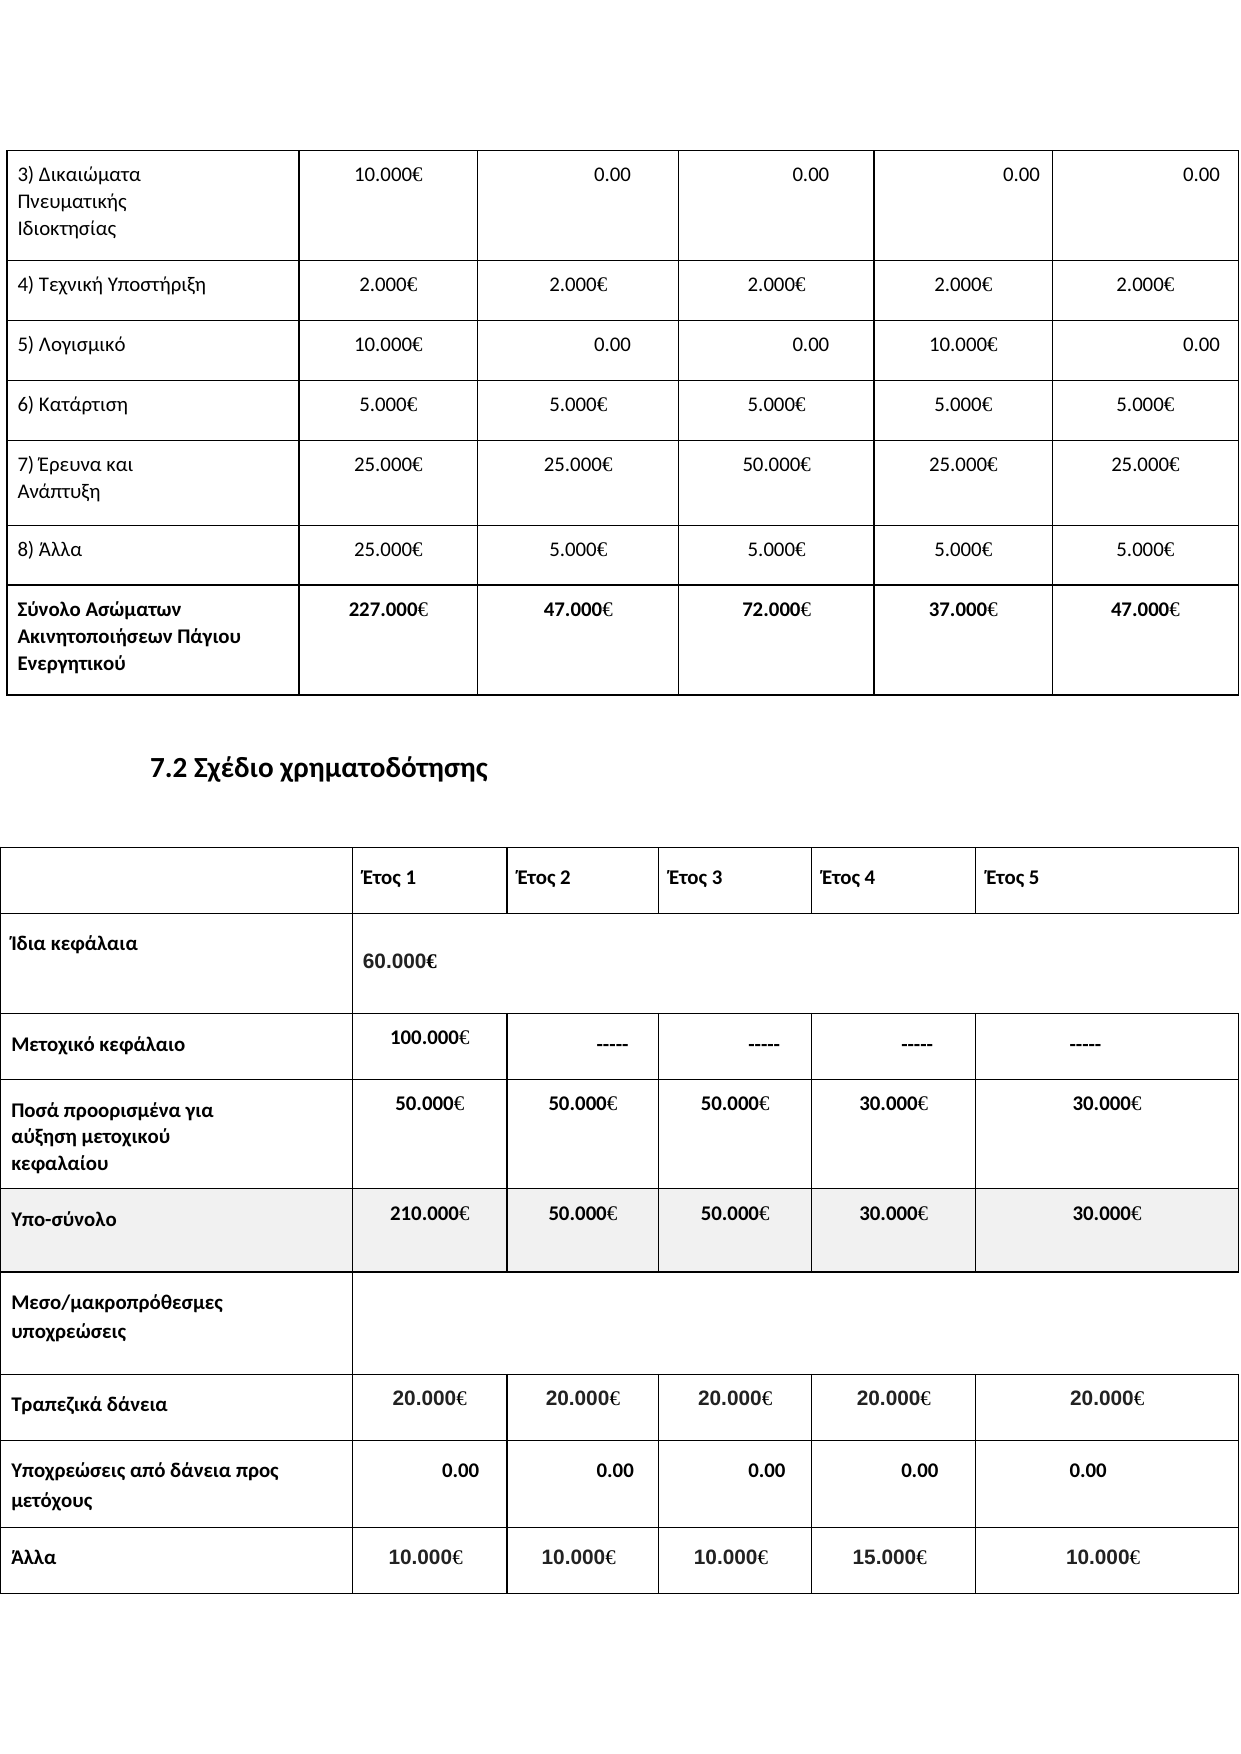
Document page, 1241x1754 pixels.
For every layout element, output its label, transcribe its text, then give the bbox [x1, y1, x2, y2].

table_cell 0.00 [679, 151, 873, 260]
table_cell 5.000€ [478, 526, 678, 584]
table_cell 30.000€ [976, 1080, 1238, 1188]
table_cell 2.000€ [875, 261, 1052, 320]
table_cell 5.000€ [1053, 526, 1238, 584]
table_cell 10.000€ [976, 1528, 1238, 1593]
table_cell Μεσο/μακροπρόθεσμες υποχρεώσεις [1, 1273, 352, 1374]
table_cell ----- [976, 1014, 1238, 1079]
table_cell 0.00 [508, 1441, 658, 1527]
table_cell 50.000€ [659, 1189, 811, 1271]
table_cell 100.000€ [353, 1014, 506, 1079]
table_cell 4) Τεχνική Υποστήριξη [8, 261, 298, 320]
table_cell 50.000€ [508, 1080, 658, 1188]
table_cell 0.00 [679, 321, 873, 380]
table_header Έτος 3 [659, 848, 811, 913]
table_cell 0.00 [478, 151, 678, 260]
table_cell 5.000€ [300, 381, 477, 439]
table_cell 5.000€ [478, 381, 678, 439]
table_cell 0.00 [976, 1441, 1238, 1527]
table_cell 227.000€ [300, 586, 477, 694]
table_cell 20.000€ [976, 1375, 1238, 1440]
table_cell 5) Λογισμικό [8, 321, 298, 380]
table_cell Υποχρεώσεις από δάνεια προς μετόχους [1, 1441, 352, 1527]
table_cell 25.000€ [875, 441, 1052, 524]
table_cell 0.00 [478, 321, 678, 380]
table_cell 10.000€ [508, 1528, 658, 1593]
table_cell 5.000€ [875, 381, 1052, 439]
table_cell 10.000€ [300, 321, 477, 380]
table_cell 50.000€ [659, 1080, 811, 1188]
table_cell 60.000€ [353, 914, 1238, 1013]
table_cell 50.000€ [353, 1080, 506, 1188]
table_cell 50.000€ [508, 1189, 658, 1271]
table_cell 25.000€ [1053, 441, 1238, 524]
table_cell 2.000€ [478, 261, 678, 320]
table_cell ----- [508, 1014, 658, 1079]
table_cell 6) Κατάρτιση [8, 381, 298, 439]
table_cell Υπο-σύνολο [1, 1189, 352, 1271]
table_cell 5.000€ [875, 526, 1052, 584]
table_cell 0.00 [659, 1441, 811, 1527]
table_cell 2.000€ [1053, 261, 1238, 320]
table_cell 5.000€ [679, 381, 873, 439]
table_cell 25.000€ [300, 526, 477, 584]
table_header [1, 848, 352, 913]
table_cell 0.00 [812, 1441, 975, 1527]
table_header Έτος 4 [812, 848, 975, 913]
table_cell Τραπεζικά δάνεια [1, 1375, 352, 1440]
table_cell 37.000€ [875, 586, 1052, 694]
table_cell Σύνολο Ασώματων Ακινητοποιήσεων Πάγιου Ενεργητικού [8, 586, 298, 694]
table_cell 0.00 [1053, 151, 1238, 260]
table_cell 10.000€ [300, 151, 477, 260]
table_cell 7) Έρευνα και Ανάπτυξη [8, 441, 298, 524]
table_header Έτος 1 [353, 848, 506, 913]
table_cell 210.000€ [353, 1189, 506, 1271]
table_cell Ίδια κεφάλαια [1, 914, 352, 1013]
table_cell 8) Άλλα [8, 526, 298, 584]
table_cell 5.000€ [679, 526, 873, 584]
table_cell 25.000€ [478, 441, 678, 524]
table_header Έτος 2 [508, 848, 658, 913]
table_cell 25.000€ [300, 441, 477, 524]
table_cell 10.000€ [875, 321, 1052, 380]
table_cell 47.000€ [478, 586, 678, 694]
table_cell 0.00 [1053, 321, 1238, 380]
table_cell 0.00 [353, 1441, 506, 1527]
table_cell 30.000€ [976, 1189, 1238, 1271]
text 7.2 Σχέδιο χρηματοδότησης [150, 749, 1090, 847]
table_cell 30.000€ [812, 1189, 975, 1271]
table_cell Άλλα [1, 1528, 352, 1593]
table_cell 20.000€ [508, 1375, 658, 1440]
table_cell 15.000€ [812, 1528, 975, 1593]
table_cell 20.000€ [812, 1375, 975, 1440]
table_cell 10.000€ [353, 1528, 506, 1593]
table_cell [353, 1273, 1238, 1374]
table_cell 20.000€ [659, 1375, 811, 1440]
table_cell 10.000€ [659, 1528, 811, 1593]
table_cell ----- [812, 1014, 975, 1079]
table_cell 2.000€ [300, 261, 477, 320]
table_cell 20.000€ [353, 1375, 506, 1440]
table_cell 0.00 [875, 151, 1052, 260]
table_cell 50.000€ [679, 441, 873, 524]
table_cell 2.000€ [679, 261, 873, 320]
table_cell 47.000€ [1053, 586, 1238, 694]
table_header Έτος 5 [976, 848, 1238, 913]
table_cell 72.000€ [679, 586, 873, 694]
table_cell 30.000€ [812, 1080, 975, 1188]
table_cell Μετοχικό κεφάλαιο [1, 1014, 352, 1079]
table_cell Ποσά προορισμένα για αύξηση μετοχικού κεφαλαίου [1, 1080, 352, 1188]
table_cell 5.000€ [1053, 381, 1238, 439]
table_cell 3) Δικαιώματα Πνευματικής Ιδιοκτησίας [8, 151, 298, 260]
table_cell ----- [659, 1014, 811, 1079]
